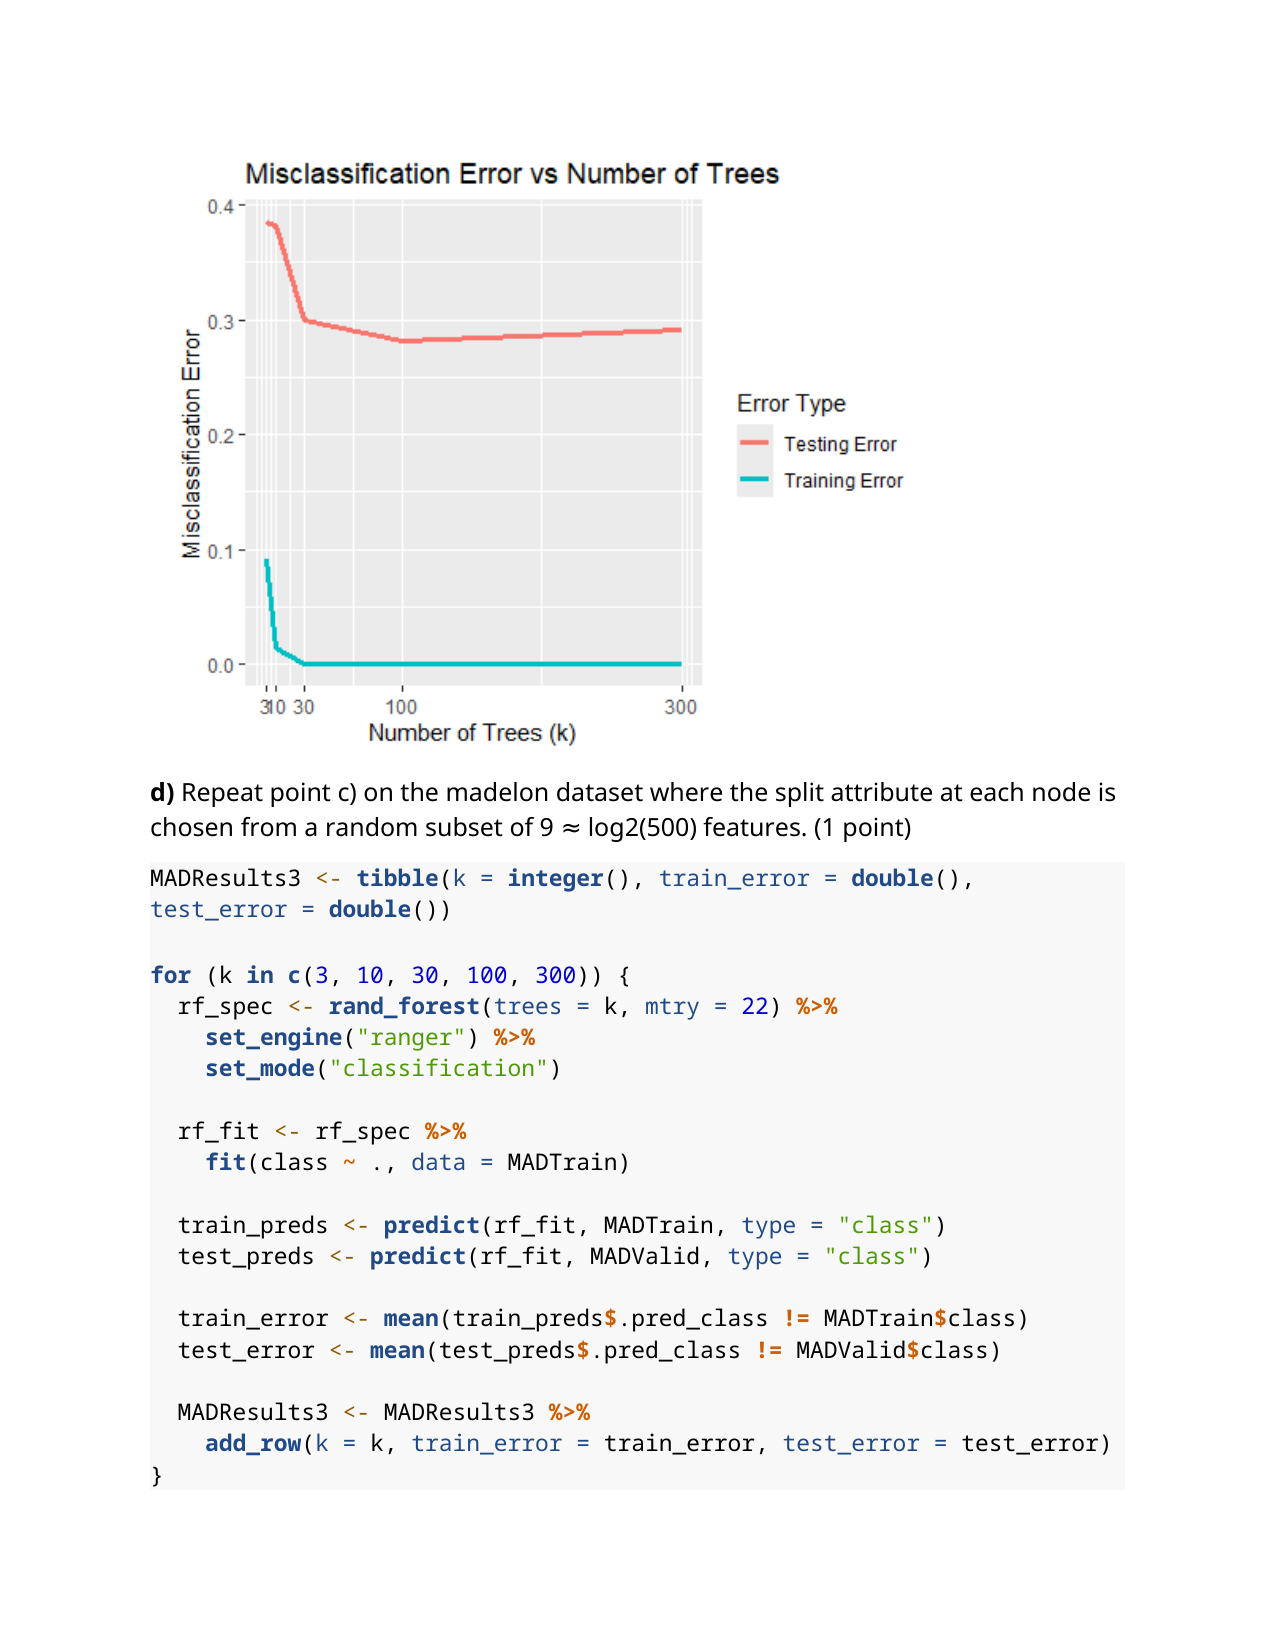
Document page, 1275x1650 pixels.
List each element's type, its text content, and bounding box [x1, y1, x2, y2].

text MADResults3 <- tibble(k = integer(), train_error = double(), test_error = double()) for (k in c(3, 10, 30, 100, 300)) { rf_spec <- rand_forest(trees = k, mtry = 22) %>% set_engine("ranger") %>% set_mode("classification") rf_fit <- rf_spec %>% fit(class ~ ., data = MADTrain) train_preds <- predict(rf_fit, MADTrain, type = "class") test_preds <- predict(rf_fit, MADValid, type = "class") train_error <- mean(train_preds$.pred_class != MADTrain$class) test_error <- mean(test_preds$.pred_class != MADValid$class) MADResults3 <- MADResults3 %>% add_row(k = k, train_error = train_error, test_error = test_error) } [150, 862, 1125, 1490]
text d) Repeat point c) on the madelon dataset where the split attribute at each node is chosen from a random subset of 9 ≈ log2(500) features. (1 point) [150, 775, 1125, 843]
picture [168, 150, 927, 757]
